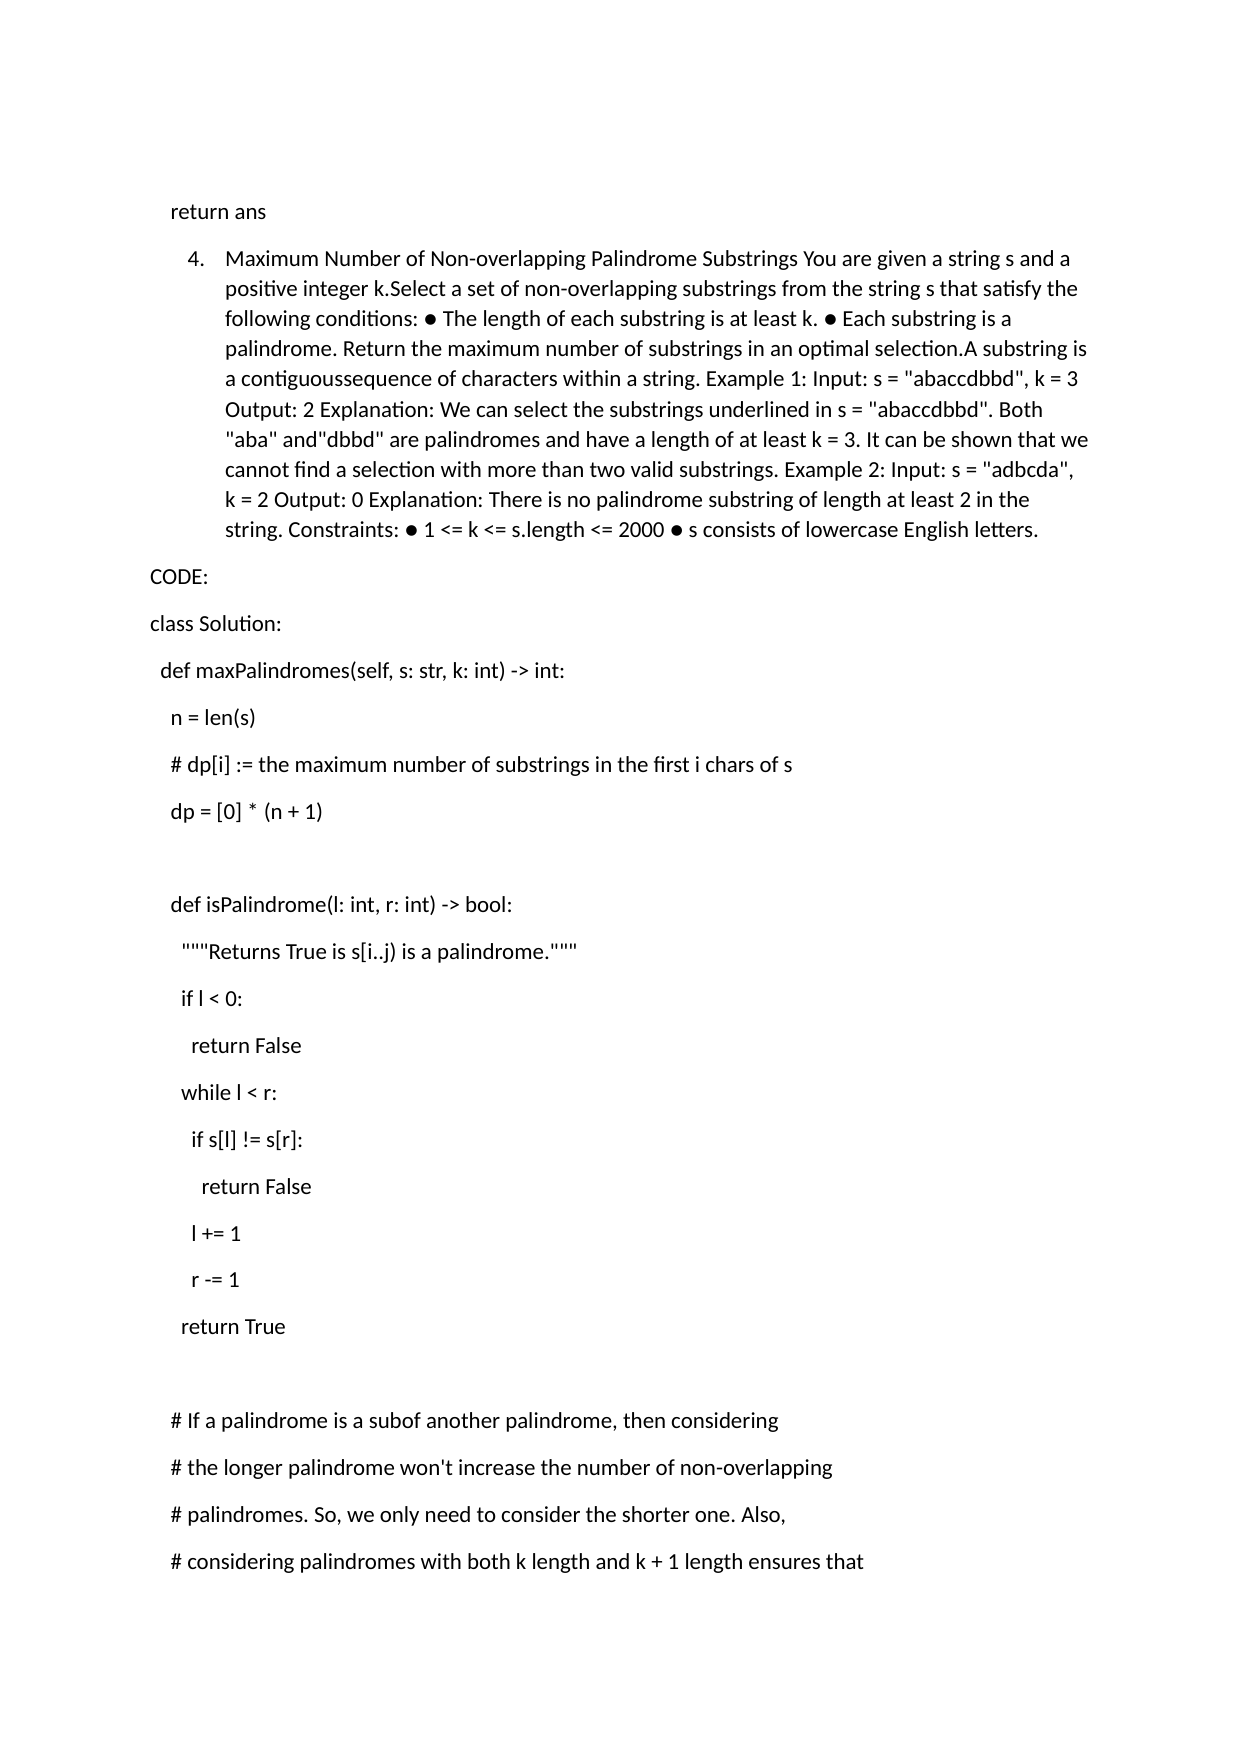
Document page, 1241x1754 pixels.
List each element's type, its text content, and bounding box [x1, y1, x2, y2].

text # If a palindrome is a subof another palindrome, then considering [150, 1406, 1090, 1434]
text # considering palindromes with both k length and k + 1 length ensures that [150, 1547, 1090, 1575]
text return False [150, 1031, 1090, 1059]
text while l < r: [150, 1078, 1090, 1106]
text l += 1 [150, 1219, 1090, 1247]
text # dp[i] := the maximum number of substrings in the first i chars of s [150, 750, 1090, 778]
text # palindromes. So, we only need to consider the shorter one. Also, [150, 1500, 1090, 1528]
text return True [150, 1312, 1090, 1341]
text return ans [150, 197, 1090, 225]
text if s[l] != s[r]: [150, 1125, 1090, 1153]
text if l < 0: [150, 984, 1090, 1012]
text return False [150, 1172, 1090, 1200]
text class Solution: [150, 609, 1090, 637]
list Maximum Number of Non-overlapping Palindrome Substrings You are given a string s and a positive integer k.Select a set of non-overlapping substrings from the string s that satisfy the following conditions: ● The length of each substring is at least k. ● Each substring is a palindrome. Return the maximum number of substrings in an optimal selection.A substring is a contiguoussequence of characters within a string. Example 1: Input: s = "abaccdbbd", k = 3 Output: 2 Explanation: We can select the substrings underlined in s = "abaccdbbd". Both "aba" and"dbbd" are palindromes and have a length of at least k = 3. It can be shown that we cannot find a selection with more than two valid substrings. Example 2: Input: s = "adbcda", k = 2 Output: 0 Explanation: There is no palindrome substring of length at least 2 in the string. Constraints: ● 1 <= k <= s.length <= 2000 ● s consists of lowercase English letters. [187, 244, 1090, 544]
text dp = [0] * (n + 1) [150, 797, 1090, 825]
text CODE: [150, 562, 1090, 591]
text """Returns True is s[i..j) is a palindrome.""" [150, 937, 1090, 966]
text r -= 1 [150, 1266, 1090, 1294]
text n = len(s) [150, 703, 1090, 731]
text def isPalindrome(l: int, r: int) -> bool: [150, 891, 1090, 919]
text def maxPalindromes(self, s: str, k: int) -> int: [150, 656, 1090, 684]
text # the longer palindrome won't increase the number of non-overlapping [150, 1453, 1090, 1481]
